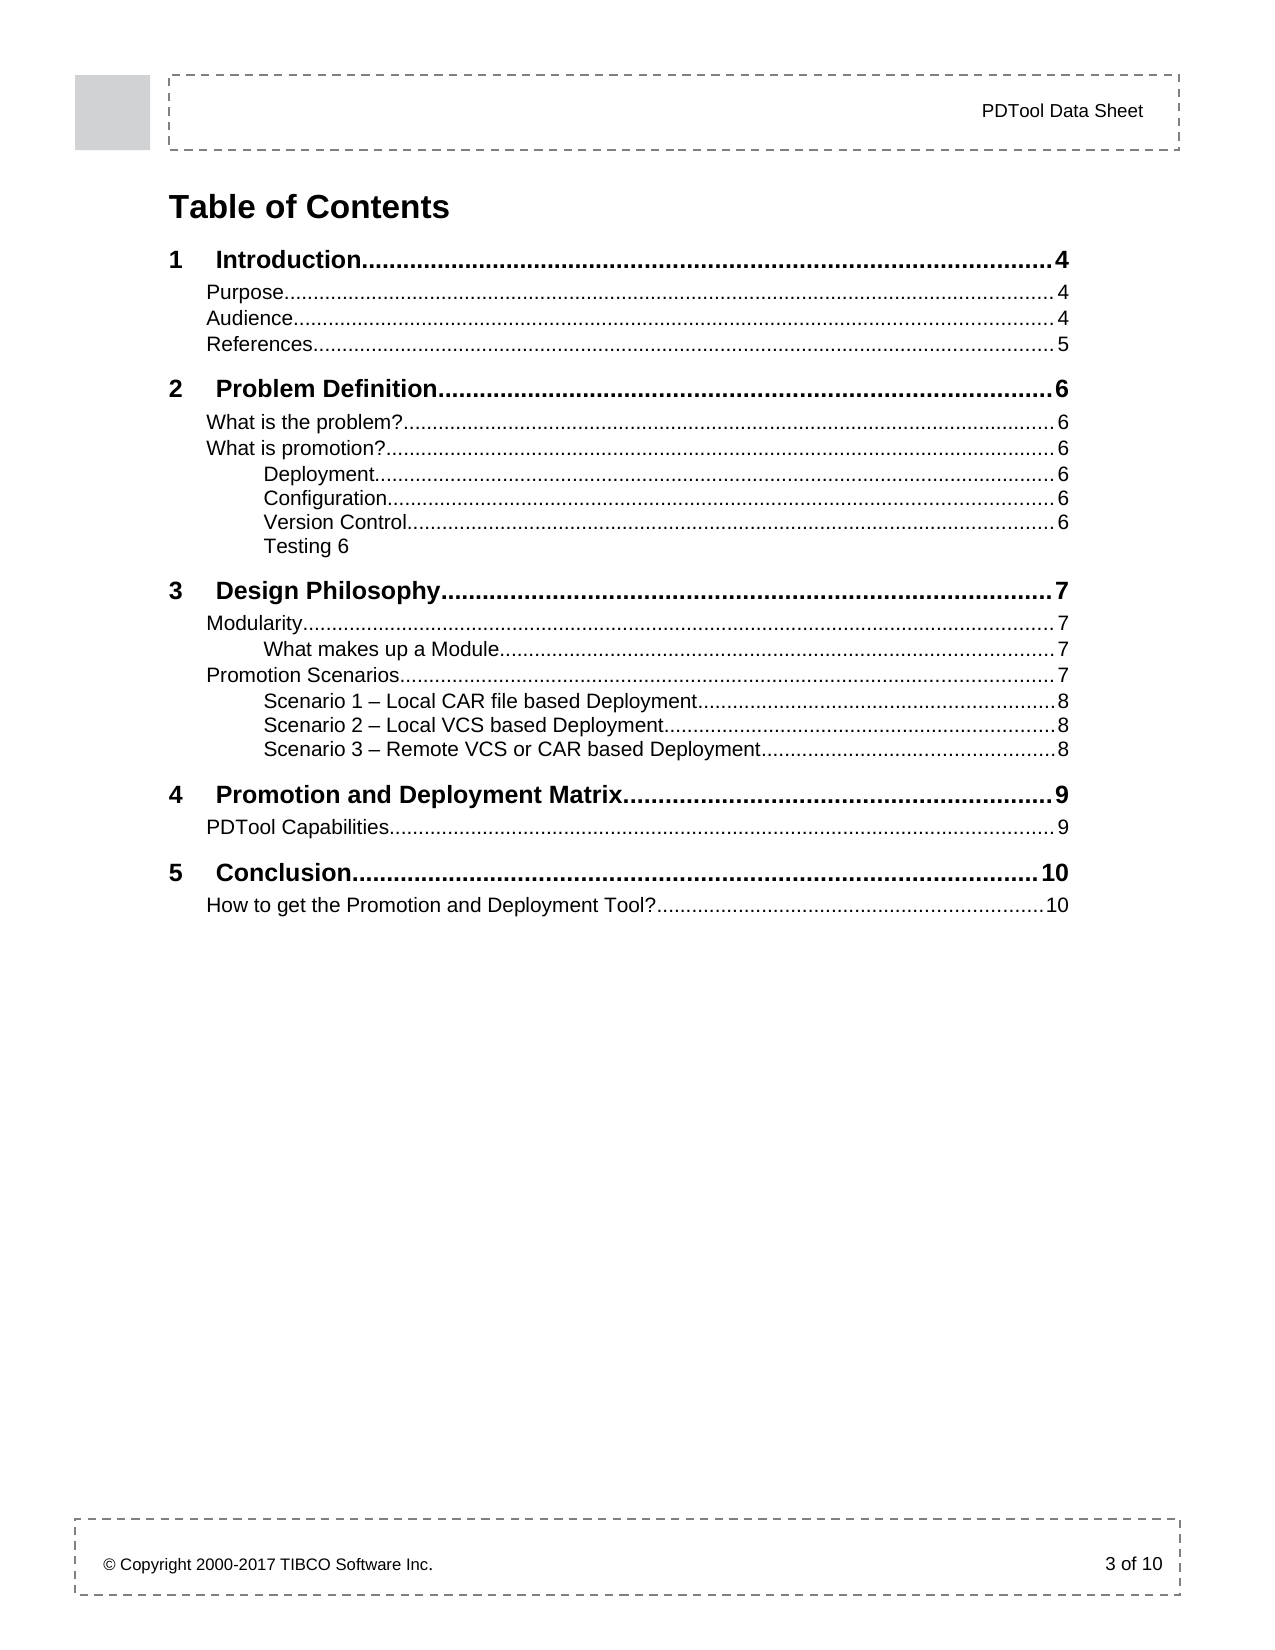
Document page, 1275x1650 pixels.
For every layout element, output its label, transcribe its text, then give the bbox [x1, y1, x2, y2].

text What is promotion? 6 [206, 436, 1162, 459]
text Audience 4 [206, 306, 1162, 330]
text Testing 6 [263, 533, 1162, 557]
text PDTool Capabilities 9 [206, 815, 1162, 839]
text 2 Problem Definition 6 [169, 374, 1162, 403]
text References 5 [206, 332, 1162, 356]
text How to get the Promotion and Deployment Tool? 10 [206, 893, 1162, 917]
text What makes up a Module 7 [263, 637, 1162, 661]
title Table of Contents [169, 187, 1162, 226]
text Promotion Scenarios 7 [206, 663, 1162, 687]
text What is the problem? 6 [206, 409, 1162, 433]
text Configuration 6 [263, 486, 1162, 509]
text Scenario 3 – Remote VCS or CAR based Deployment 8 [263, 737, 1162, 761]
text 5 Conclusion 10 [169, 858, 1162, 886]
text 3 Design Philosophy 7 [169, 576, 1162, 605]
text Scenario 2 – Local VCS based Deployment 8 [263, 713, 1162, 737]
text 1 Introduction 4 [169, 245, 1162, 273]
text Scenario 1 – Local CAR file based Deployment 8 [263, 689, 1162, 713]
text Deployment 6 [263, 462, 1162, 486]
text Modularity 7 [206, 611, 1162, 635]
text 4 Promotion and Deployment Matrix 9 [169, 780, 1162, 809]
text Version Control 6 [263, 509, 1162, 533]
text Purpose 4 [206, 280, 1162, 304]
